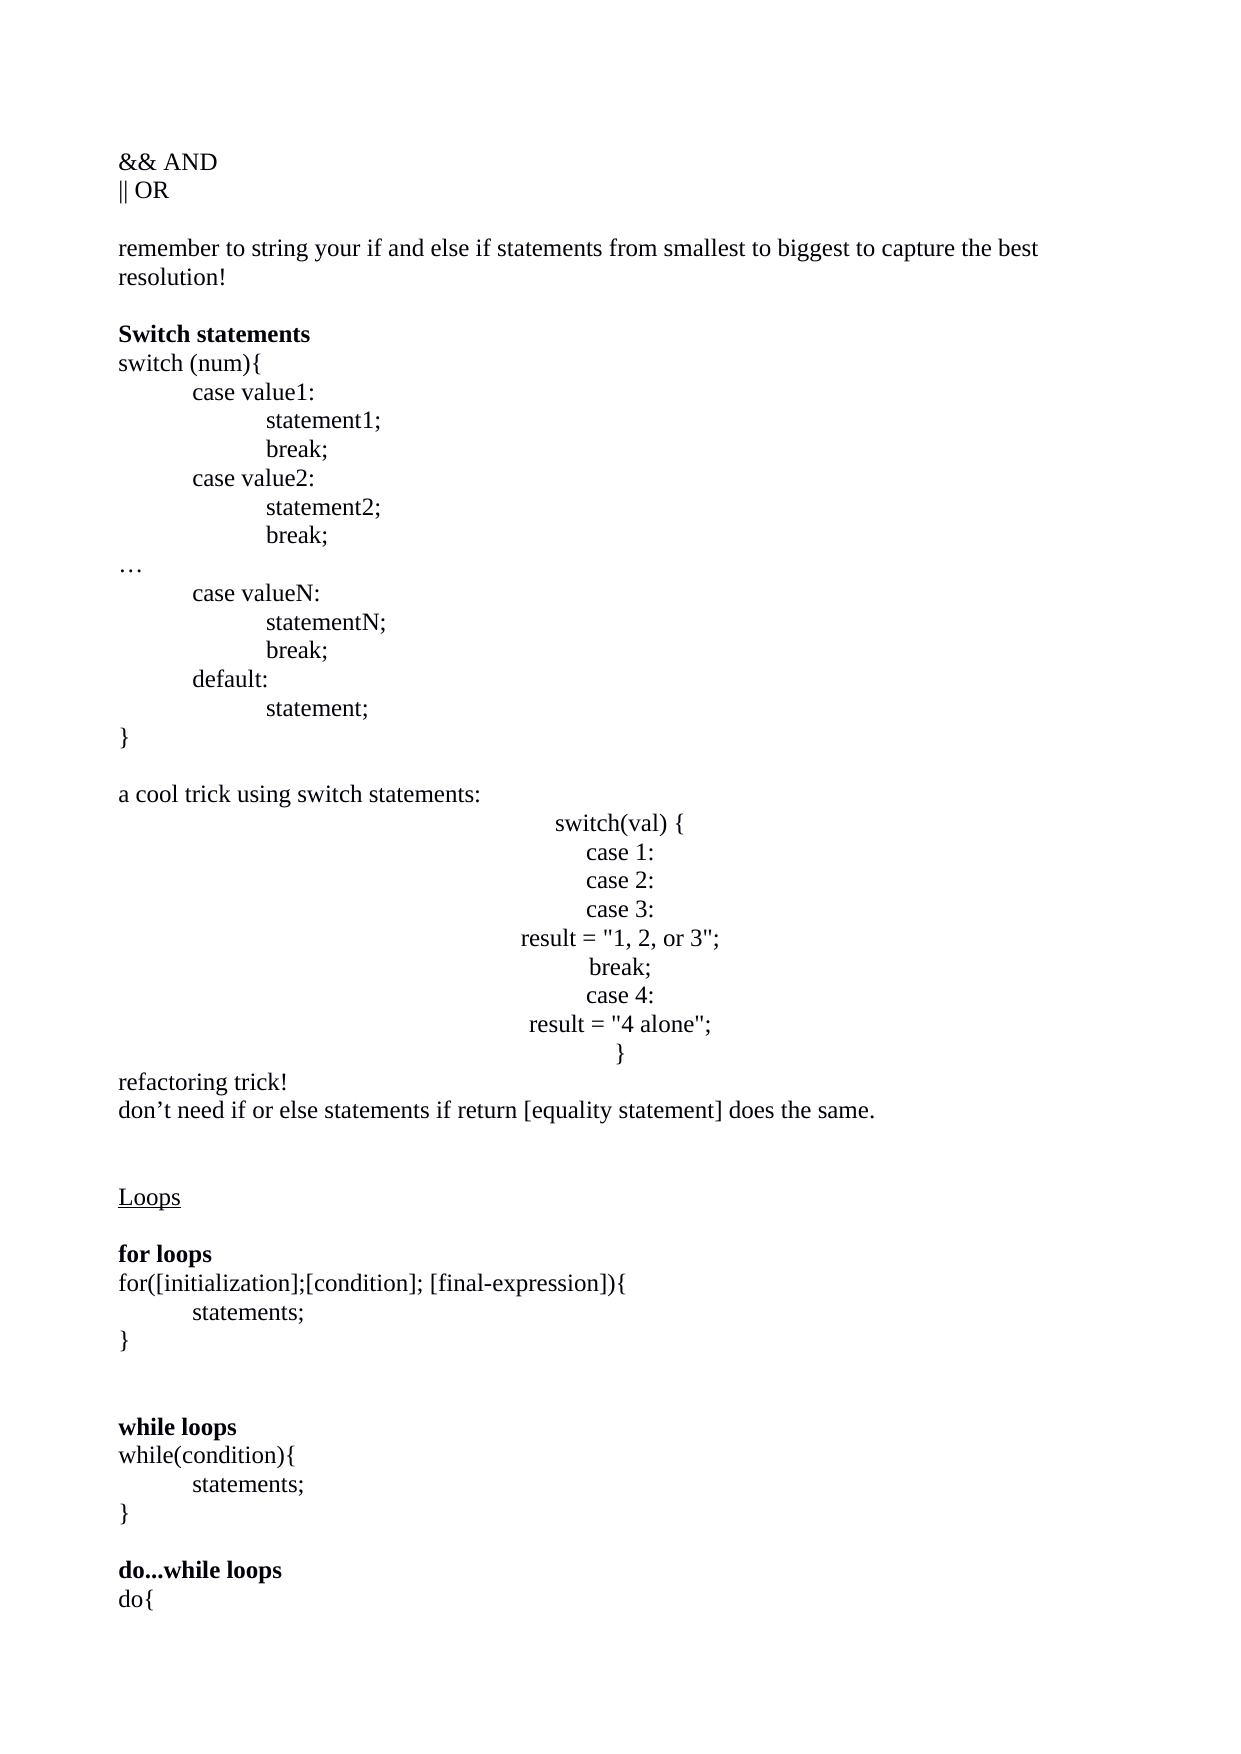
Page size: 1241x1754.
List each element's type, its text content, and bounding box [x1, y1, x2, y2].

text statement; [118, 693, 1122, 722]
text } [118, 722, 1122, 751]
text remember to string your if and else if statements from smallest to biggest to capture the best resolution! [118, 233, 1122, 291]
text || OR [118, 176, 1122, 204]
text case value1: [118, 377, 1122, 406]
text don’t need if or else statements if return [equality statement] does the same. [118, 1096, 1122, 1124]
text do{ [118, 1584, 1122, 1613]
text Loops [118, 1182, 1122, 1211]
text case value2: [118, 463, 1122, 492]
text statementN; [118, 607, 1122, 636]
text } [118, 1326, 1122, 1354]
text do...while loops [118, 1556, 1122, 1584]
text } [118, 1498, 1122, 1527]
text statements; [118, 1469, 1122, 1498]
text … [118, 549, 1122, 578]
text default: [118, 664, 1122, 693]
text switch(val) { case 1: case 2: case 3: result = "1, 2, or 3"; break; case 4: result = "4 alone"; } [118, 808, 1122, 1067]
text case valueN: [118, 578, 1122, 607]
text && AND [118, 147, 1122, 176]
text switch (num){ [118, 348, 1122, 377]
text while loops [118, 1412, 1122, 1441]
text Switch statements [118, 319, 1122, 348]
text statement1; [118, 406, 1122, 434]
text a cool trick using switch statements: [118, 779, 1122, 808]
text for([initialization];[condition]; [final-expression]){ [118, 1268, 1122, 1297]
text while(condition){ [118, 1441, 1122, 1469]
text break; [118, 434, 1122, 463]
text statements; [118, 1297, 1122, 1326]
text refactoring trick! [118, 1067, 1122, 1096]
text for loops [118, 1239, 1122, 1268]
text statement2; [118, 492, 1122, 521]
text break; [118, 521, 1122, 549]
text break; [118, 636, 1122, 664]
